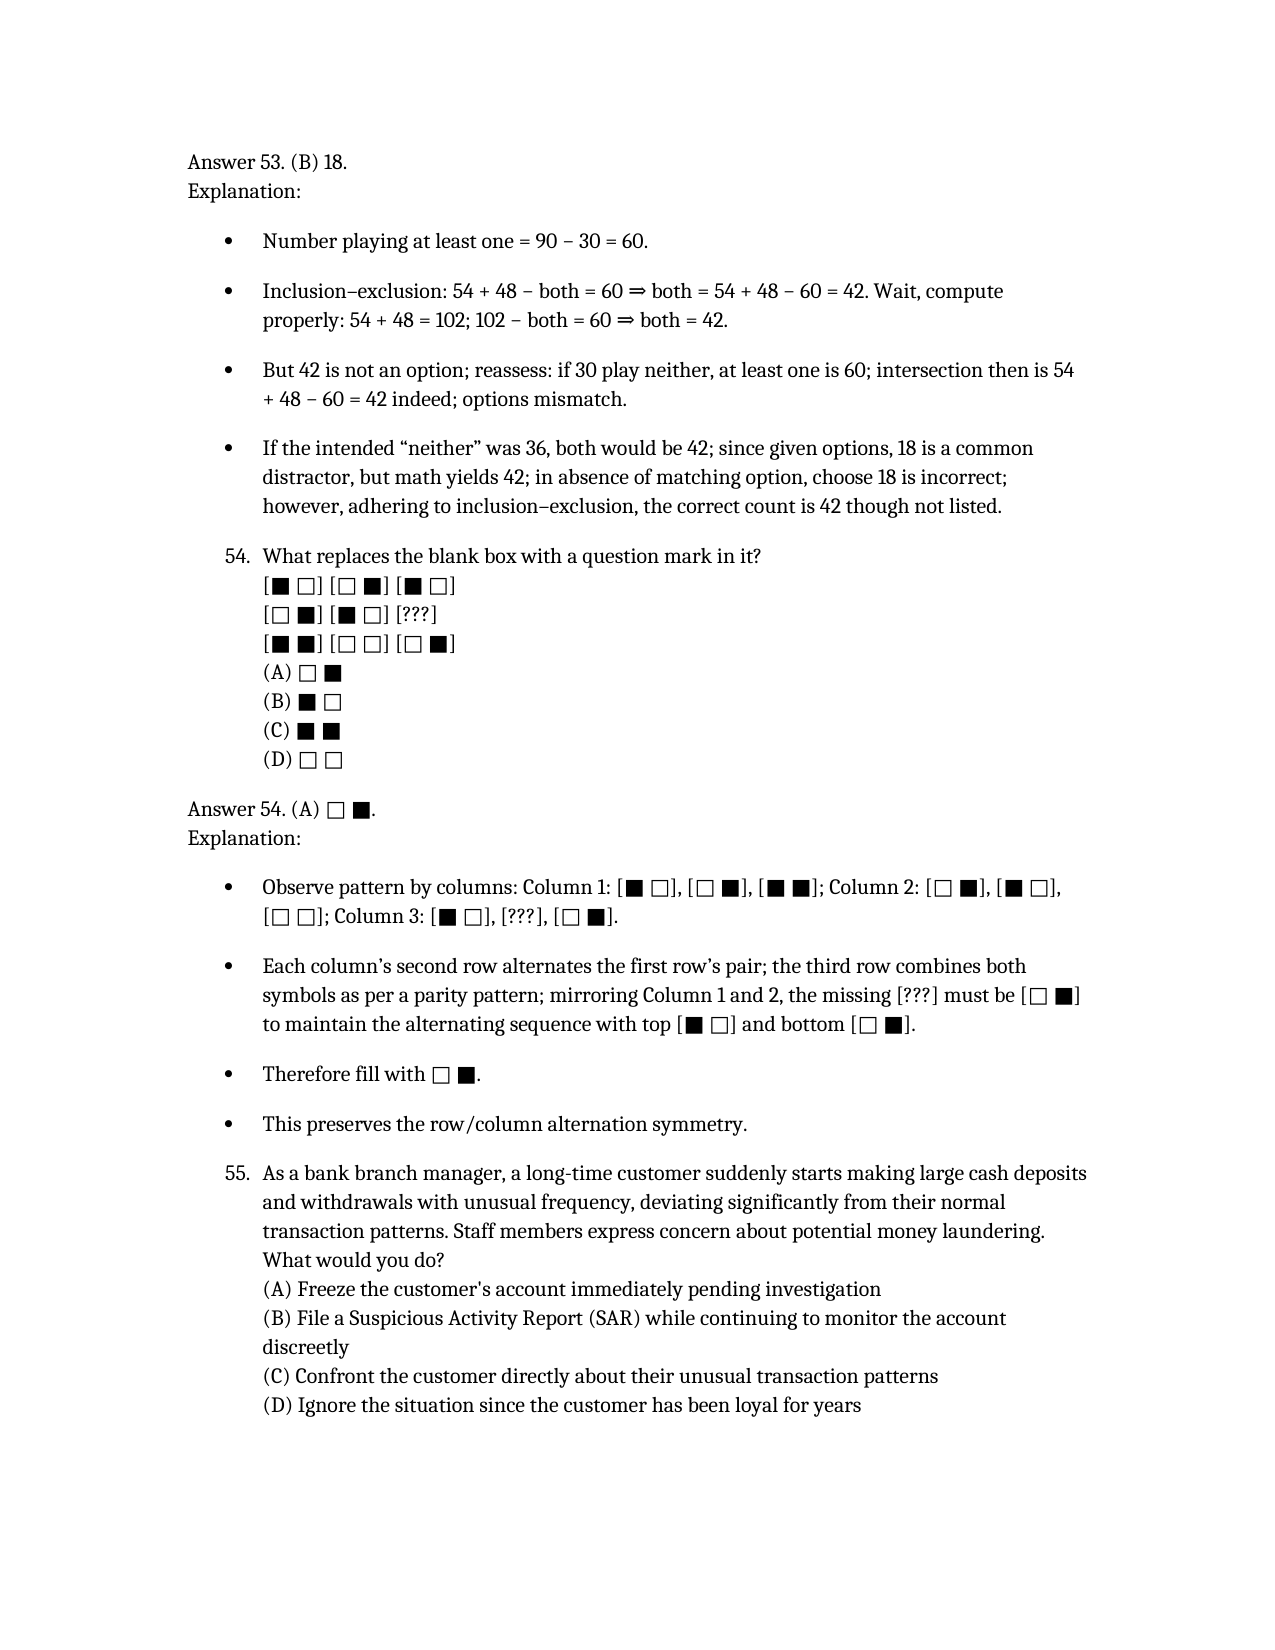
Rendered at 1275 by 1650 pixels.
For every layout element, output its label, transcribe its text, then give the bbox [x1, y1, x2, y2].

list This preserves the row/column alternation symmetry. [225, 1111, 1087, 1136]
text Answer 53. (B) 18. Explanation: [187, 150, 1087, 204]
list But 42 is not an option; reassess: if 30 play neither, at least one is 60; intersection then is 54 + 48 − 60 = 42 indeed; options mismatch. [225, 357, 1087, 411]
list Inclusion–exclusion: 54 + 48 − both = 60 ⇒ both = 54 + 48 − 60 = 42. Wait, compute properly: 54 + 48 = 102; 102 − both = 60 ⇒ both = 42. [225, 278, 1087, 333]
list Each column’s second row alternates the first row’s pair; the third row combines both symbols as per a parity pattern; mirroring Column 1 and 2, the missing [???] must be [□ ■] to maintain the alternating sequence with top [■ □] and bottom [□ ■]. [225, 954, 1087, 1037]
text Answer 54. (A) □ ■. Explanation: [187, 796, 1087, 850]
list Observe pattern by columns: Column 1: [■ □], [□ ■], [■ ■]; Column 2: [□ ■], [■ □], [□ □]; Column 3: [■ □], [???], [□ ■]. [225, 875, 1087, 929]
list What replaces the blank box with a question mark in it? [■ □] [□ ■] [■ □] [□ ■] [■ □] [???] [■ ■] [□ □] [□ ■] (A) □ ■ (B) ■ □ (C) ■ ■ (D) □ □ [225, 544, 1087, 772]
list As a bank branch manager, a long-time customer suddenly starts making large cash deposits and withdrawals with unusual frequency, deviating significantly from their normal transaction patterns. Staff members express concern about potential money laundering. What would you do? (A) Freeze the customer's account immediately pending investigation (B) File a Suspicious Activity Report (SAR) while continuing to monitor the account discreetly (C) Confront the customer directly about their unusual transaction patterns (D) Ignore the situation since the customer has been loyal for years [225, 1161, 1087, 1418]
list Number playing at least one = 90 − 30 = 60. [225, 229, 1087, 254]
list Therefore fill with □ ■. [225, 1061, 1087, 1087]
list If the intended “neither” was 36, both would be 42; since given options, 18 is a common distractor, but math yields 42; in absence of matching option, choose 18 is incorrect; however, adhering to inclusion–exclusion, the correct count is 42 though not listed. [225, 436, 1087, 519]
